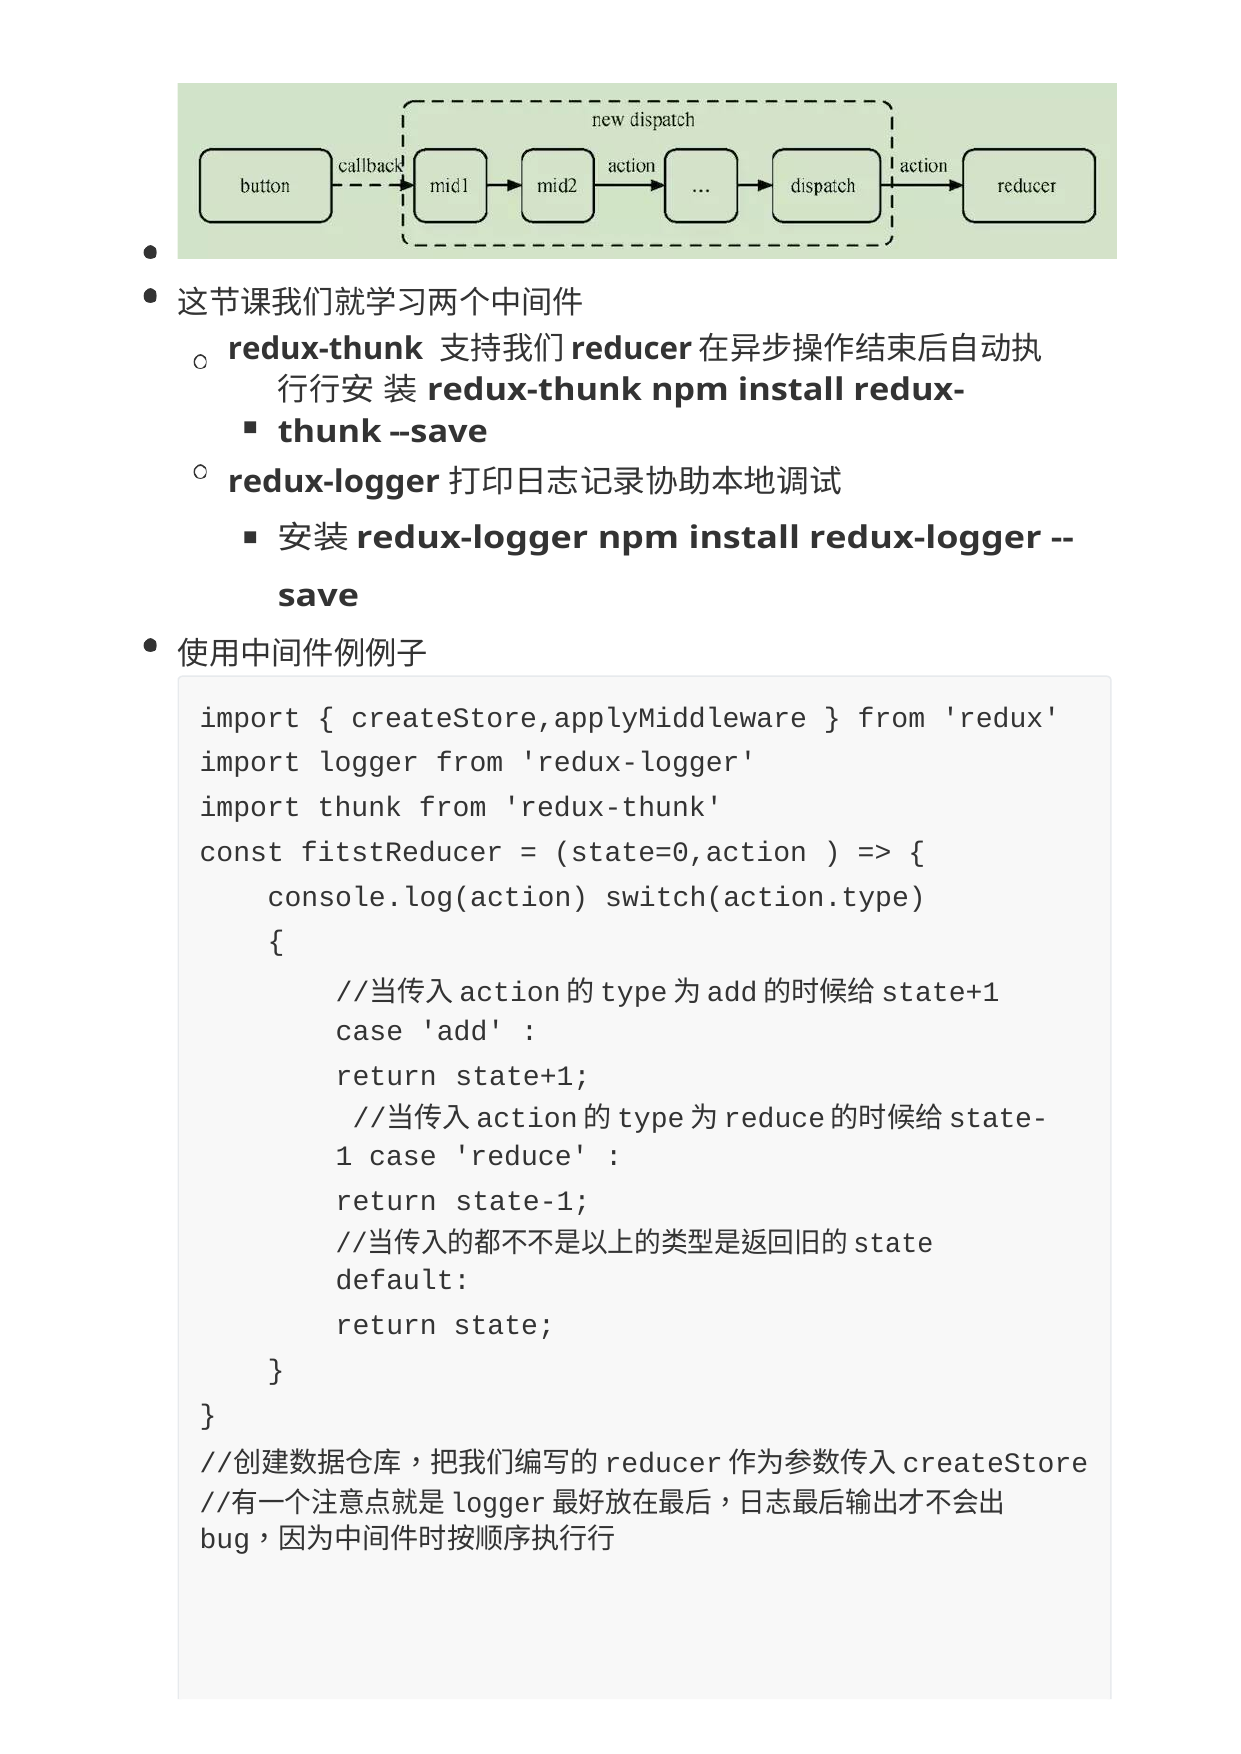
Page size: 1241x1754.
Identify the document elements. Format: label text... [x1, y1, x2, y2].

picture [177, 83, 1117, 259]
text //当传入action的type为add的时候给state+1 [335, 972, 1123, 1009]
subtitle 使用中间件例例子 [178, 618, 1123, 676]
text //当传入action的type为reduce的时候给state-1 case 'reduce' : [335, 1098, 1055, 1174]
picture [143, 288, 157, 303]
picture [143, 245, 157, 259]
text //有一个注意点就是logger最好放在最后，日志最后输出才不会出bug，因为中间件时按顺序执行行 [199, 1482, 1046, 1556]
text } [267, 1356, 1123, 1388]
text import { createStore,applyMiddleware } from 'redux' import logger from 'redux-logger' [199, 703, 1123, 780]
picture [143, 638, 157, 652]
text return state+1; [335, 1062, 1123, 1094]
text } [199, 1401, 1123, 1433]
text case 'add' : [335, 1017, 1123, 1049]
text return state-1; [335, 1187, 1123, 1218]
text //创建数据仓库，把我们编写的reducer作为参数传入createStore [199, 1436, 1123, 1482]
subtitle 这节课我们就学习两个中间件 [178, 265, 1123, 326]
text import thunk from 'redux-thunk' [199, 793, 1123, 825]
text return state; [335, 1311, 1123, 1343]
subtitle 安装redux-logger npm install redux-logger --save [278, 502, 1123, 618]
picture [193, 464, 207, 479]
text redux-thunk 支持我们reducer在异步操作结束后自动执行行安 装 redux-thunk npm install redux-thunk --save [228, 326, 1065, 452]
text redux-logger 打印日志记录协助本地调试 [228, 452, 1123, 502]
text const fitstReducer = (state=0,action ) => { console.log(action) switch(action.type){ [199, 838, 928, 959]
picture [193, 354, 207, 369]
text //当传入的都不不是以上的类型是返回旧的state default: [335, 1222, 1055, 1298]
